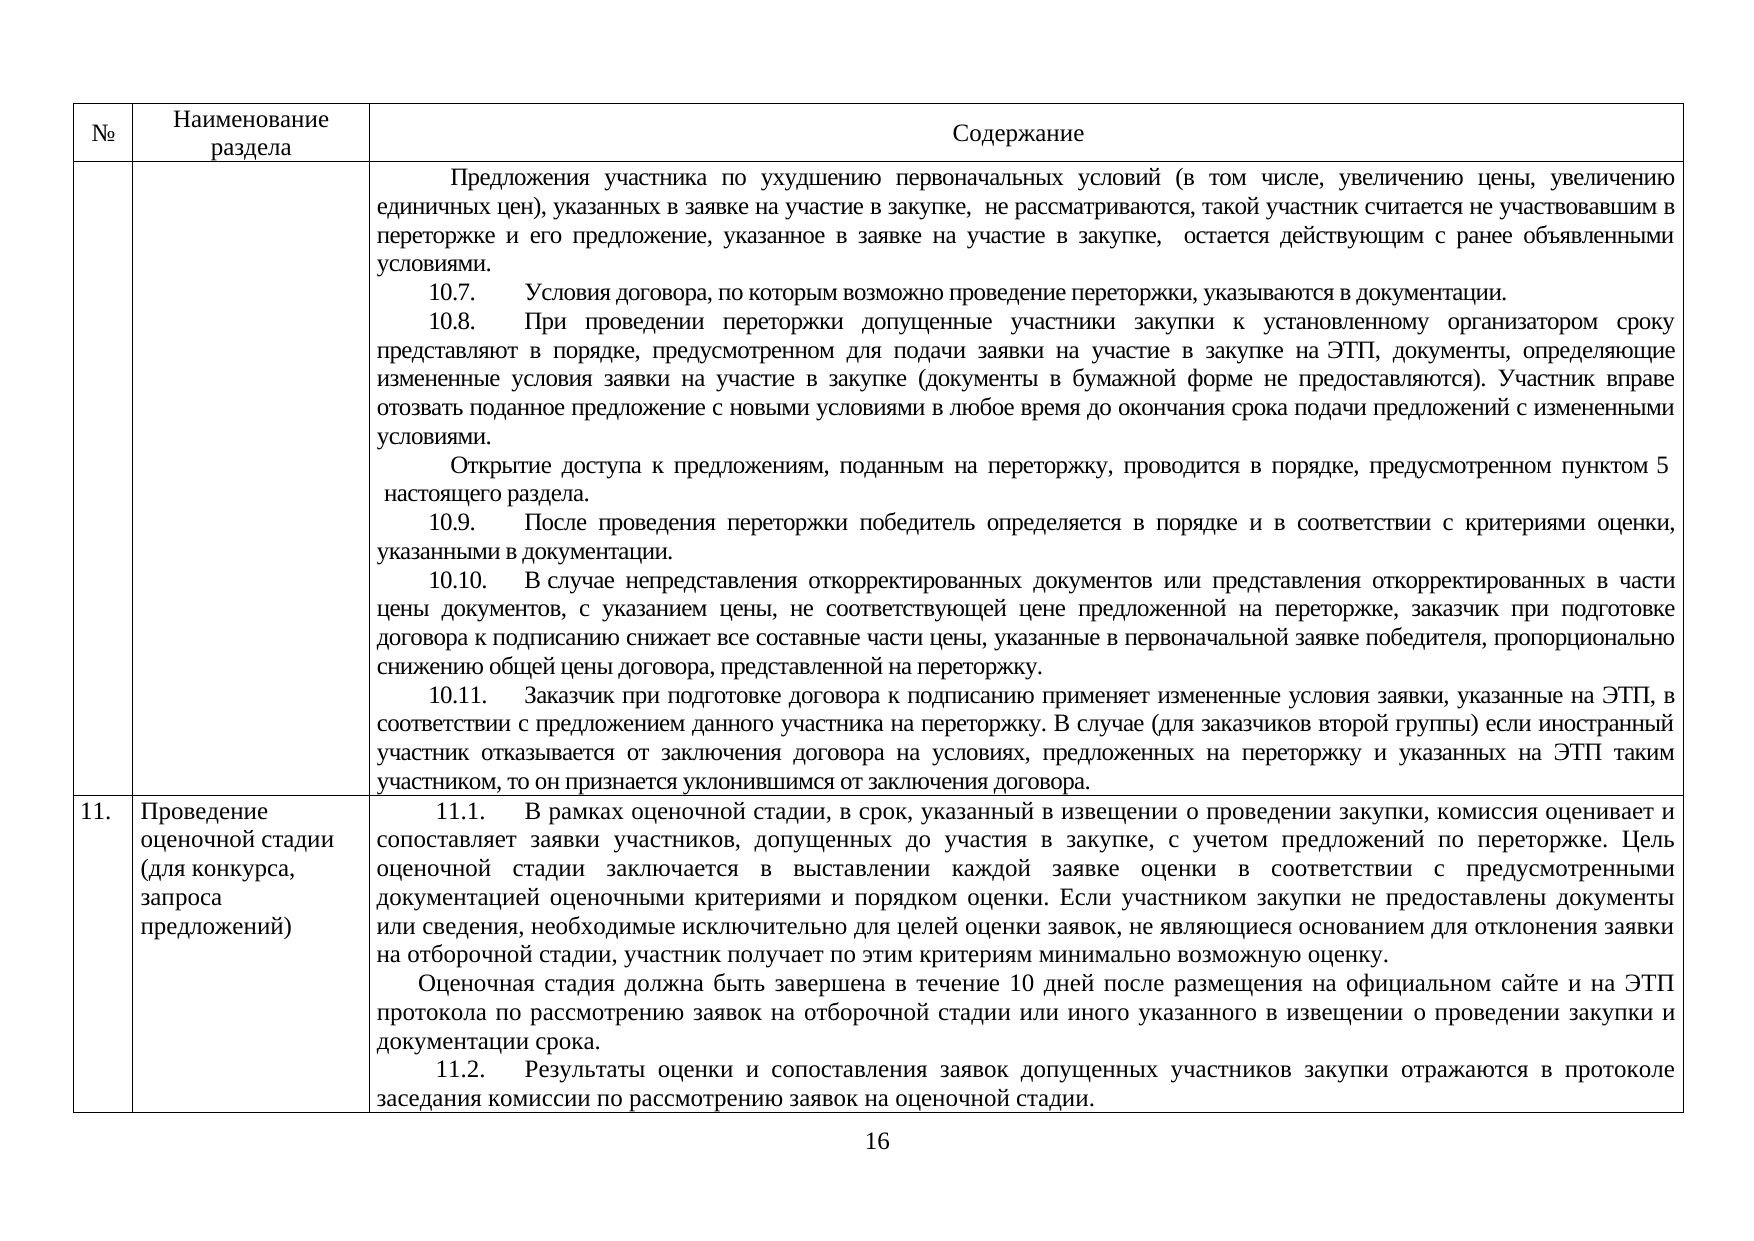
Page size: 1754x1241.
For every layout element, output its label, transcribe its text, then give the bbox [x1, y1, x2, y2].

table_cell [74, 162, 132, 795]
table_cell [370, 162, 1683, 795]
table_header № [74, 104, 132, 161]
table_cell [133, 796, 369, 1112]
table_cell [370, 796, 1683, 1112]
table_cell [133, 162, 369, 795]
table_header Наименование раздела [133, 104, 369, 161]
table_cell [74, 796, 132, 1112]
table_header Содержание [370, 104, 1683, 161]
